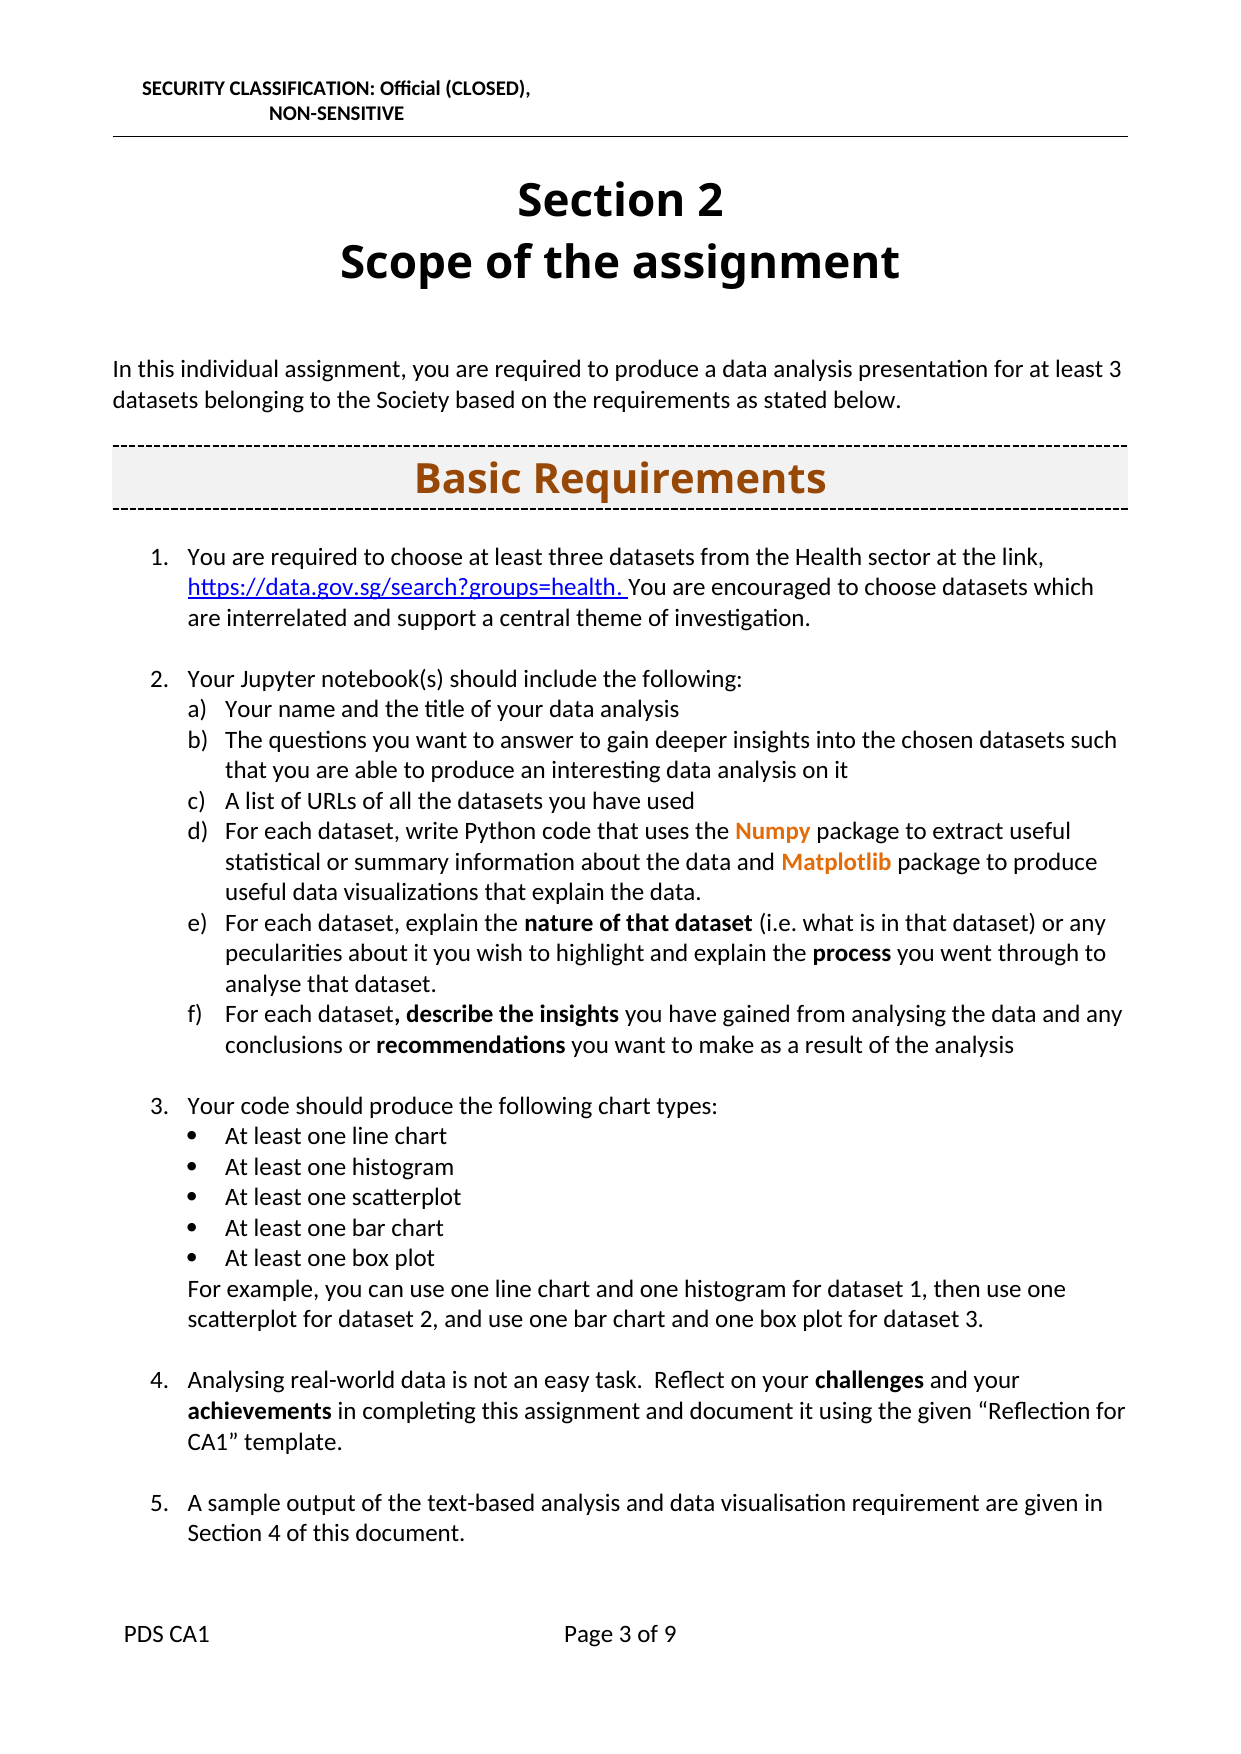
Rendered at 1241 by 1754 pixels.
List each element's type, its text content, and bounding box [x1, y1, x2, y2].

text In this individual assignment, you are required to produce a data analysis presentation for at least 3 datasets belonging to the Society based on the requirements as stated below. [112, 353, 1128, 414]
list A sample output of the text-based analysis and data visualisation requirement are given in Section 4 of this document. [150, 1487, 1128, 1548]
list For each dataset, describe the insights you have gained from analysing the data and any conclusions or recommendations you want to make as a result of the analysis [187, 998, 1128, 1059]
list At least one bar chart [187, 1212, 1128, 1243]
subtitle Section 2 Scope of the assignment [112, 168, 1128, 292]
list For each dataset, explain the nature of that dataset (i.e. what is in that dataset) or any pecularities about it you wish to highlight and explain the process you went through to analyse that dataset. [187, 907, 1128, 998]
list A list of URLs of all the datasets you have used [187, 785, 1128, 815]
list You are required to choose at least three datasets from the Health sector at the link, https://data.gov.sg/search?groups=health. You are encouraged to choose datasets which are interrelated and support a central theme of investigation. [150, 541, 1128, 632]
text For example, you can use one line chart and one histogram for dataset 1, then use one scatterplot for dataset 2, and use one bar chart and one box plot for dataset 3. [187, 1273, 1128, 1334]
list At least one box plot [187, 1243, 1128, 1273]
list Your Jupyter notebook(s) should include the following: [150, 663, 1128, 693]
list For each dataset, write Python code that uses the Numpy package to extract useful statistical or summary information about the data and Matplotlib package to produce useful data visualizations that explain the data. [187, 815, 1128, 907]
list Analysing real-world data is not an easy task. Reflect on your challenges and your achievements in completing this assignment and document it using the given “Reflection for CA1” template. [150, 1365, 1128, 1456]
list At least one histogram [187, 1151, 1128, 1182]
list Your code should produce the following chart types: [150, 1090, 1128, 1121]
list Your name and the title of your data analysis [187, 693, 1128, 724]
list The questions you want to answer to gain deeper insights into the chosen datasets such that you are able to produce an interesting data analysis on it [187, 724, 1128, 785]
list At least one line chart [187, 1121, 1128, 1151]
list Basic Requirements [112, 445, 1128, 510]
list At least one scatterplot [187, 1182, 1128, 1212]
